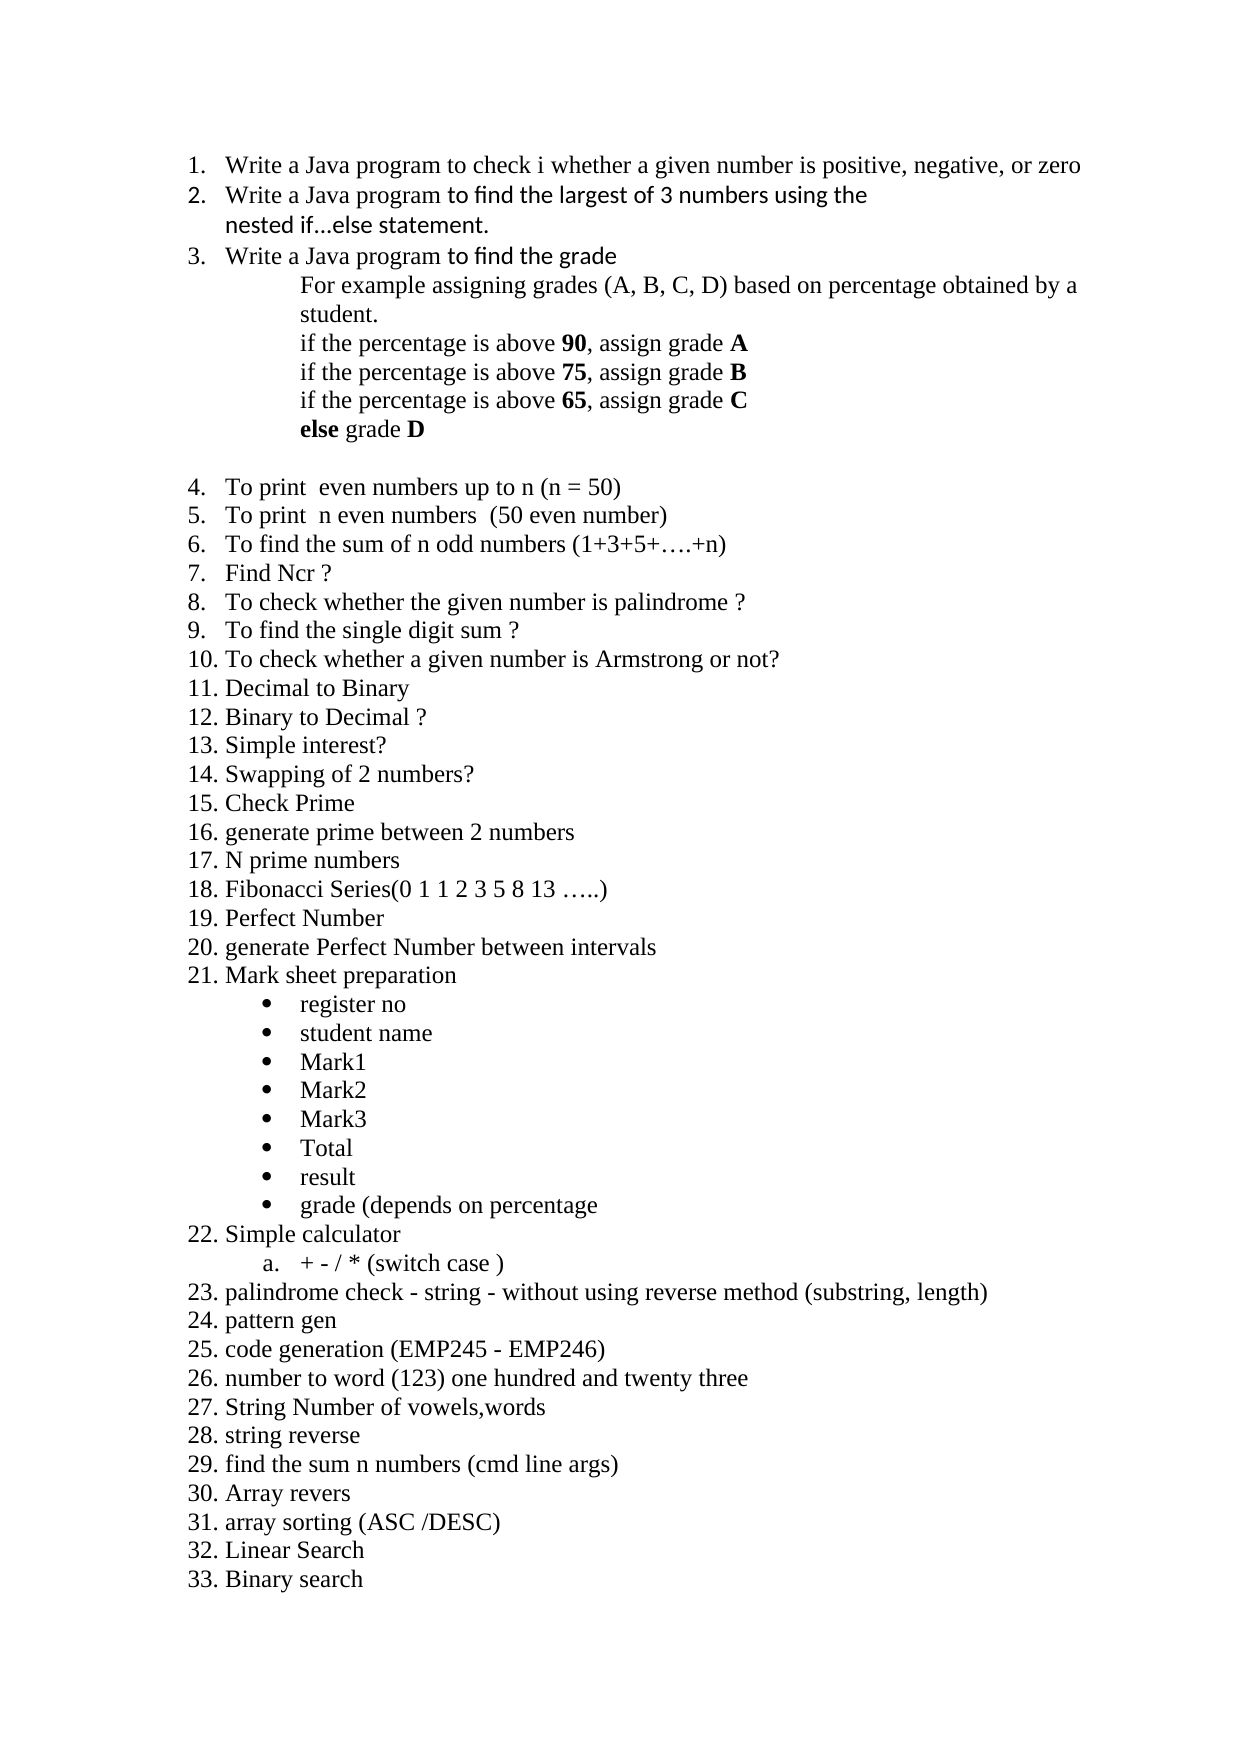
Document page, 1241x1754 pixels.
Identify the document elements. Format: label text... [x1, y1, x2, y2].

list Perfect Number [187, 903, 1090, 932]
list register no [262, 989, 1090, 1018]
list Write a Java program to find the grade [187, 240, 1090, 270]
list Mark sheet preparation [187, 960, 1090, 989]
list number to word (123) one hundred and twenty three [187, 1363, 1090, 1392]
text else grade D [300, 414, 1090, 443]
list student name [262, 1018, 1090, 1047]
list String Number of vowels,words [187, 1392, 1090, 1420]
list generate Perfect Number between intervals [187, 932, 1090, 960]
list Mark1 [262, 1047, 1090, 1075]
list array sorting (ASC /DESC) [187, 1507, 1090, 1535]
list Swapping of 2 numbers? [187, 759, 1090, 788]
list Array revers [187, 1478, 1090, 1507]
list To find the single digit sum ? [187, 615, 1090, 644]
list grade (depends on percentage [262, 1190, 1090, 1219]
list Write a Java program to find the largest of 3 numbers using the nested if...else statement. [187, 179, 1090, 240]
list Write a Java program to check i whether a given number is positive, negative, or zero [187, 150, 1090, 179]
list Binary search [187, 1564, 1090, 1593]
list Linear Search [187, 1535, 1090, 1564]
list To find the sum of n odd numbers (1+3+5+….+n) [187, 529, 1090, 558]
text if the percentage is above 65, assign grade C [300, 385, 1090, 414]
list string reverse [187, 1420, 1090, 1449]
list N prime numbers [187, 845, 1090, 874]
list Simple interest? [187, 730, 1090, 759]
list Check Prime [187, 788, 1090, 817]
list Total [262, 1133, 1090, 1162]
list To check whether the given number is palindrome ? [187, 587, 1090, 615]
list result [262, 1162, 1090, 1190]
list Mark2 [262, 1075, 1090, 1104]
list Find Ncr ? [187, 558, 1090, 587]
list find the sum n numbers (cmd line args) [187, 1449, 1090, 1478]
list To print n even numbers (50 even number) [187, 500, 1090, 529]
text if the percentage is above 90, assign grade A [300, 328, 1090, 357]
list Mark3 [262, 1104, 1090, 1133]
list pattern gen [187, 1305, 1090, 1334]
list To print even numbers up to n (n = 50) [187, 472, 1090, 500]
list Binary to Decimal ? [187, 702, 1090, 730]
text if the percentage is above 75, assign grade B [300, 357, 1090, 385]
list Simple calculator [187, 1219, 1090, 1248]
list + - / * (switch case ) [262, 1248, 1090, 1277]
list palindrome check - string - without using reverse method (substring, length) [187, 1277, 1090, 1305]
list Fibonacci Series(0 1 1 2 3 5 8 13 …..) [187, 874, 1090, 903]
list To check whether a given number is Armstrong or not? [187, 644, 1090, 673]
list code generation (EMP245 - EMP246) [187, 1334, 1090, 1363]
text For example assigning grades (A, B, C, D) based on percentage obtained by a student. [300, 270, 1090, 328]
list generate prime between 2 numbers [187, 817, 1090, 845]
list Decimal to Binary [187, 673, 1090, 702]
